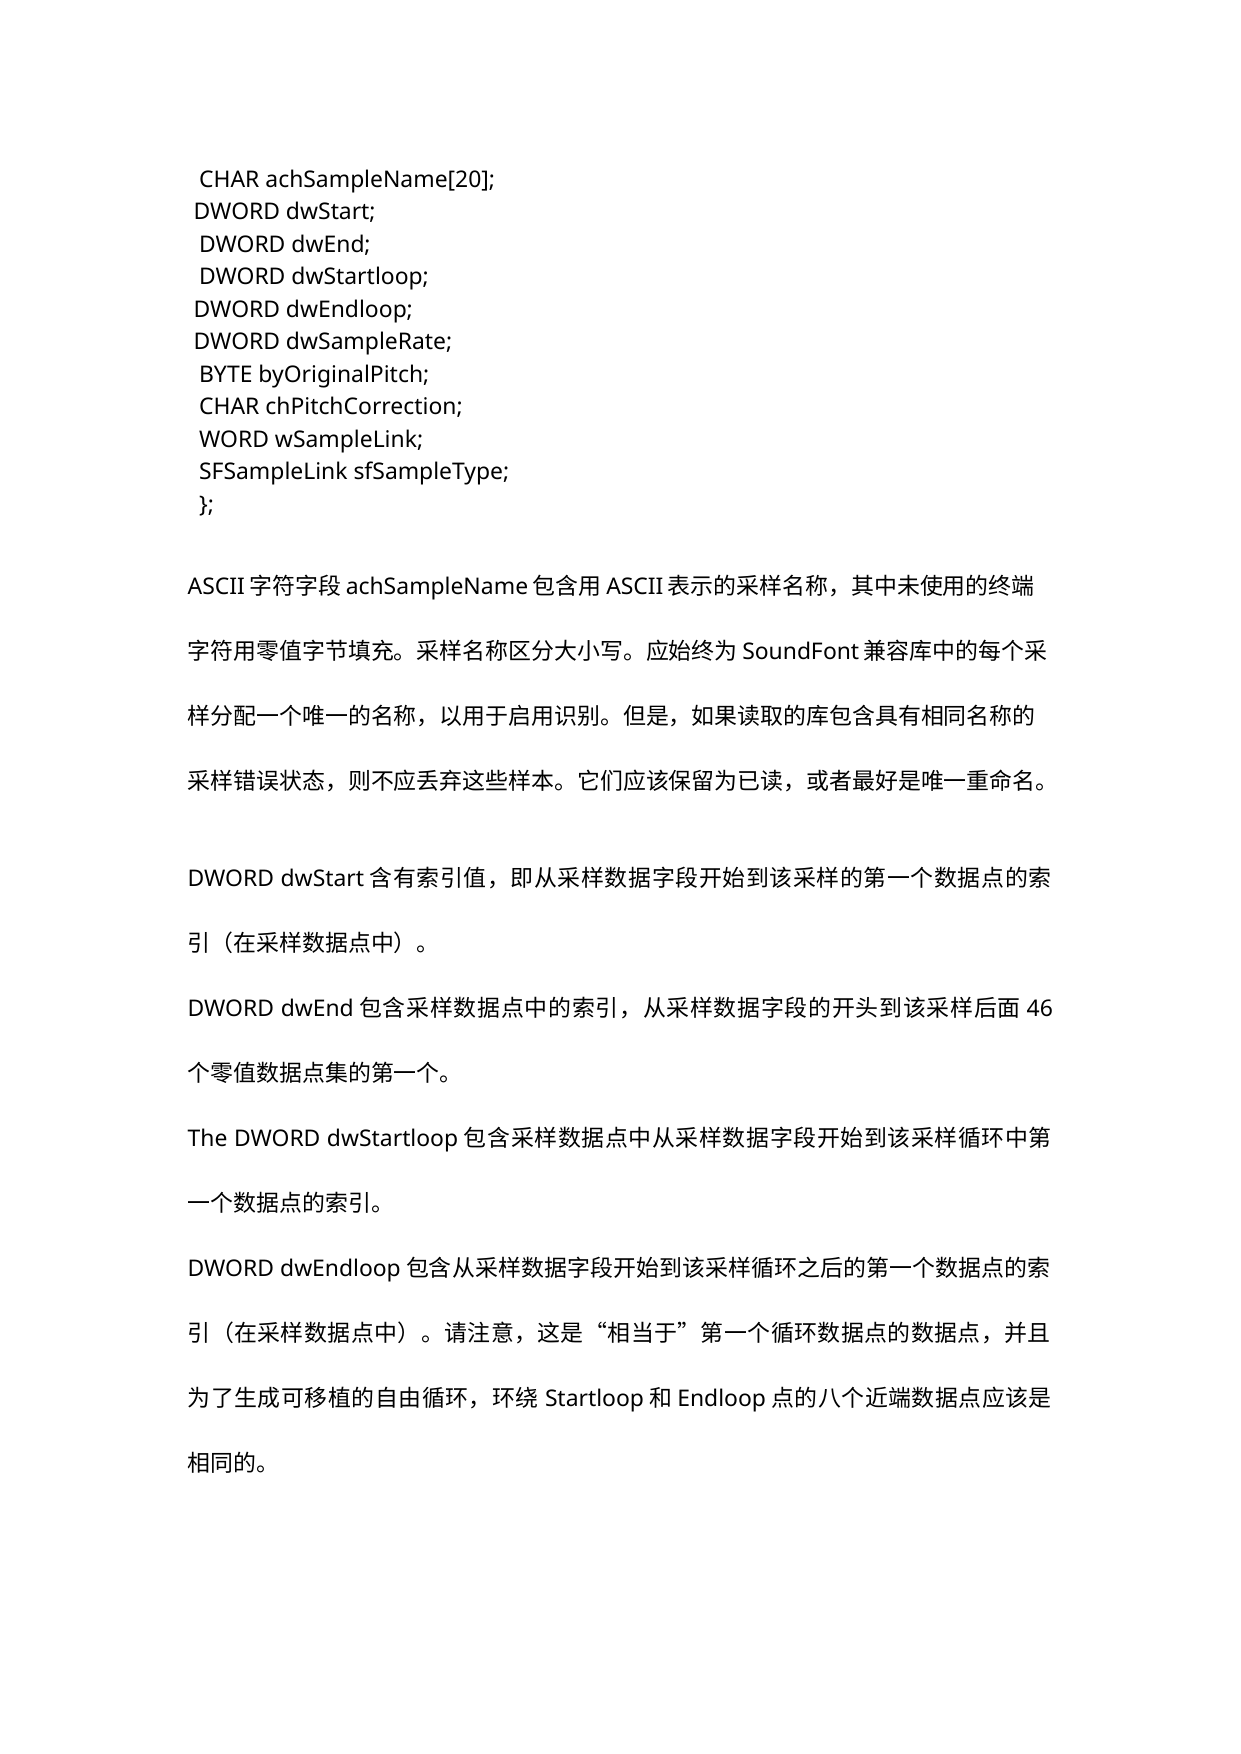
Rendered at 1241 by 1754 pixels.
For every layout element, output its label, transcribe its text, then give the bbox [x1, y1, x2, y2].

text DWORD dwStart含有索引值，即从采样数据字段开始到该采样的第一个数据点的索引（在采样数据点中）。 [187, 844, 1053, 974]
text }; [187, 487, 1053, 519]
text BYTE byOriginalPitch; [187, 357, 1053, 389]
text CHAR chPitchCorrection; [187, 389, 1053, 422]
text The DWORD dwStartloop包含采样数据点中从采样数据字段开始到该采样循环中第一个数据点的索引。 [187, 1104, 1053, 1234]
text DWORD dwEnd; [187, 227, 1053, 259]
text DWORD dwStart; [187, 194, 1053, 227]
text DWORD dwSampleRate; [187, 324, 1053, 357]
text SFSampleLink sfSampleType; [187, 454, 1053, 487]
text DWORD dwEndloop; [187, 292, 1053, 324]
text DWORD dwEnd包含采样数据点中的索引，从采样数据字段的开头到该采样后面46个零值数据点集的第一个。 [187, 974, 1053, 1104]
text CHAR achSampleName[20]; [187, 162, 1053, 194]
text DWORD dwEndloop包含从采样数据字段开始到该采样循环之后的第一个数据点的索引（在采样数据点中）。请注意，这是“相当于”第一个循环数据点的数据点，并且为了生成可移植的自由循环，环绕Startloop和Endloop点的八个近端数据点应该是相同的。 [187, 1234, 1053, 1494]
text DWORD dwStartloop; [187, 259, 1053, 292]
text ASCII字符字段achSampleName包含用ASCII表示的采样名称，其中未使用的终端字符用零值字节填充。采样名称区分大小写。应始终为SoundFont兼容库中的每个采样分配一个唯一的名称，以用于启用识别。但是，如果读取的库包含具有相同名称的采样错误状态，则不应丢弃这些样本。它们应该保留为已读，或者最好是唯一重命名。 [187, 552, 1053, 812]
text WORD wSampleLink; [187, 422, 1053, 454]
